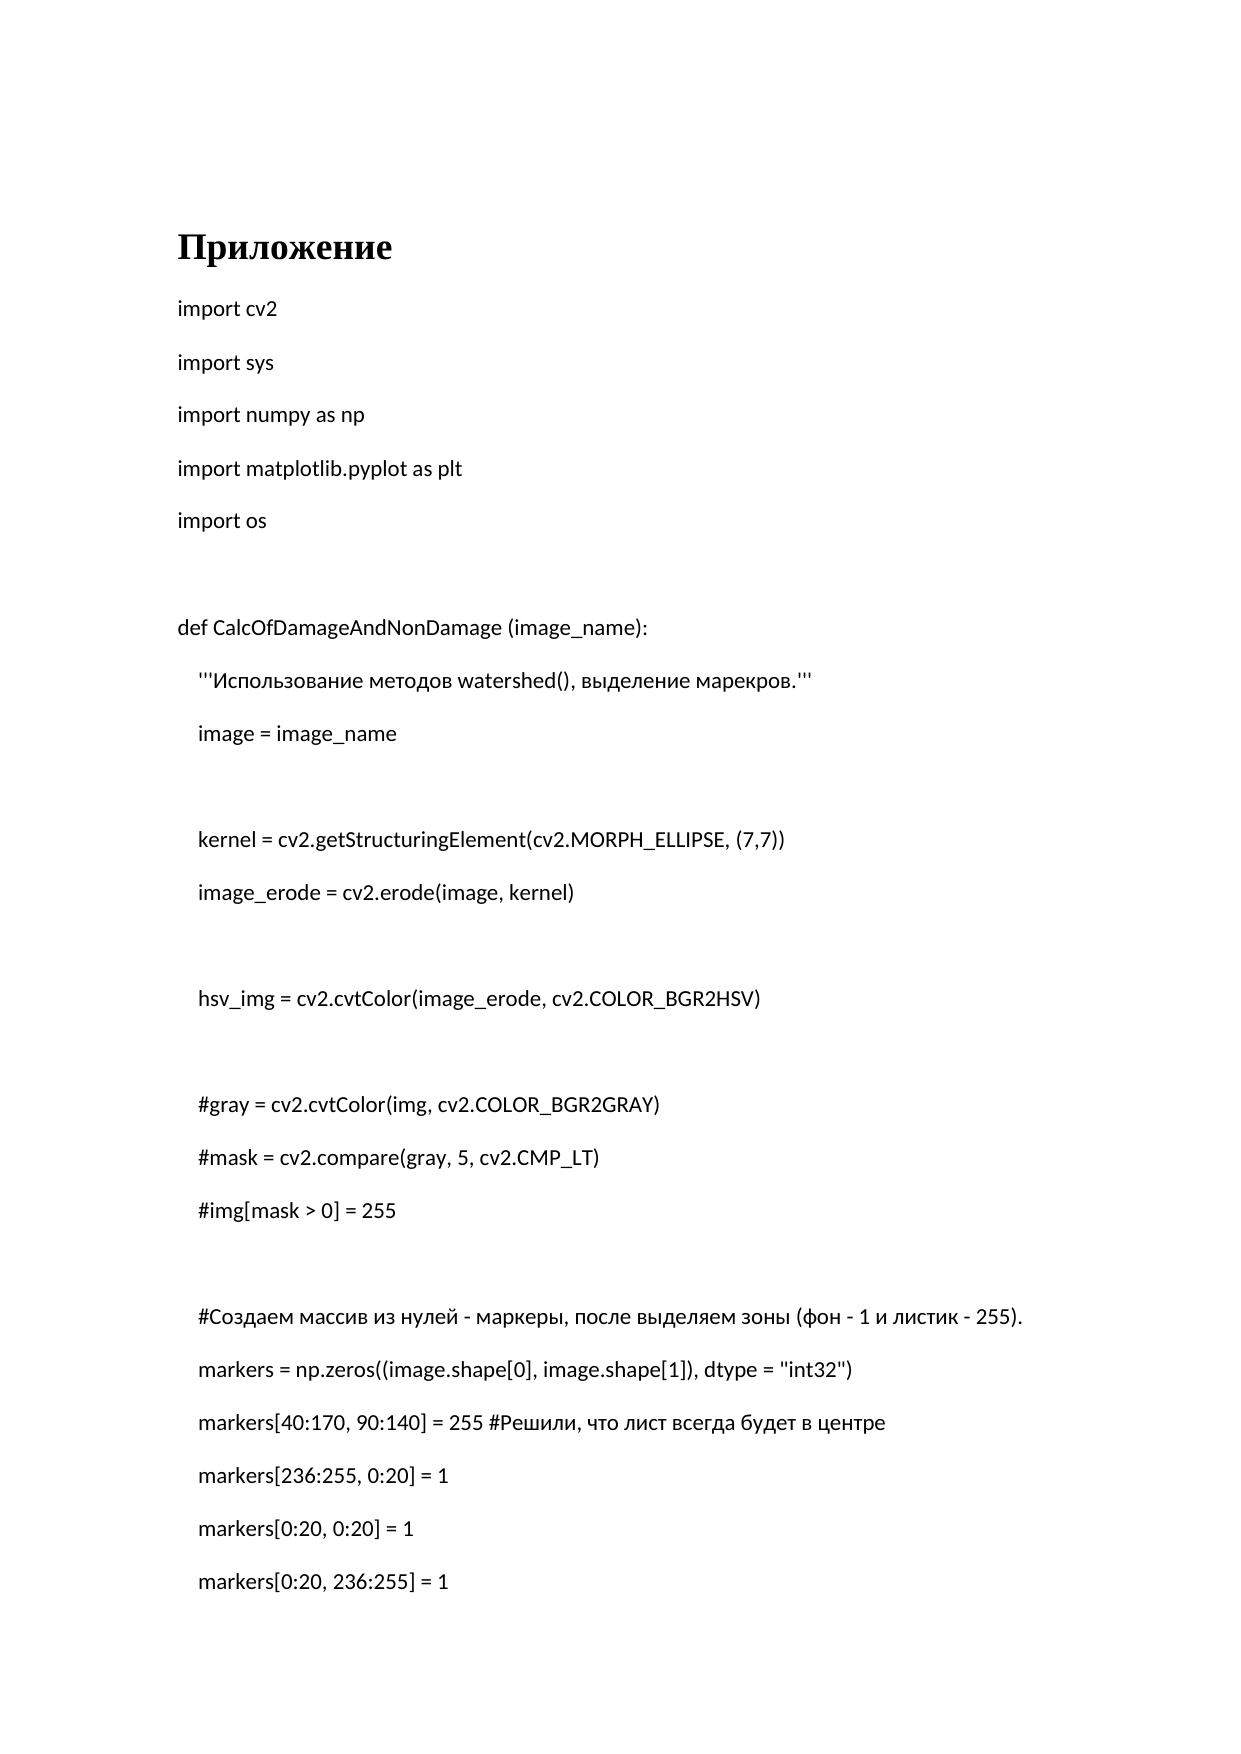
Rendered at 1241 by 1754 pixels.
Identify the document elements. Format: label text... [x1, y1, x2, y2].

text Приложение [177, 224, 1152, 267]
text kernel = cv2.getStructuringElement(cv2.MORPH_ELLIPSE, (7,7)) [177, 825, 1152, 853]
text #Создаем массив из нулей - маркеры, после выделяем зоны (фон - 1 и листик - 255). [177, 1302, 1152, 1330]
text import numpy as np [177, 401, 1152, 429]
text import sys [177, 348, 1152, 376]
text markers[236:255, 0:20] = 1 [177, 1461, 1152, 1489]
text #gray = cv2.cvtColor(img, cv2.COLOR_BGR2GRAY) [177, 1090, 1152, 1118]
text '''Использование методов watershed(), выделение марекров.''' [177, 666, 1152, 694]
text import os [177, 507, 1152, 535]
text def CalcOfDamageAndNonDamage (image_name): [177, 613, 1152, 641]
text markers[40:170, 90:140] = 255 #Решили, что лист всегда будет в центре [177, 1408, 1152, 1436]
text markers[0:20, 0:20] = 1 [177, 1514, 1152, 1542]
text markers = np.zeros((image.shape[0], image.shape[1]), dtype = "int32") [177, 1355, 1152, 1383]
text #img[mask > 0] = 255 [177, 1196, 1152, 1224]
text markers[0:20, 236:255] = 1 [177, 1567, 1152, 1595]
text hsv_img = cv2.cvtColor(image_erode, cv2.COLOR_BGR2HSV) [177, 984, 1152, 1012]
text #mask = cv2.compare(gray, 5, cv2.CMP_LT) [177, 1143, 1152, 1171]
text import matplotlib.pyplot as plt [177, 454, 1152, 482]
text image_erode = cv2.erode(image, kernel) [177, 878, 1152, 906]
text image = image_name [177, 719, 1152, 747]
text import cv2 [177, 294, 1152, 323]
